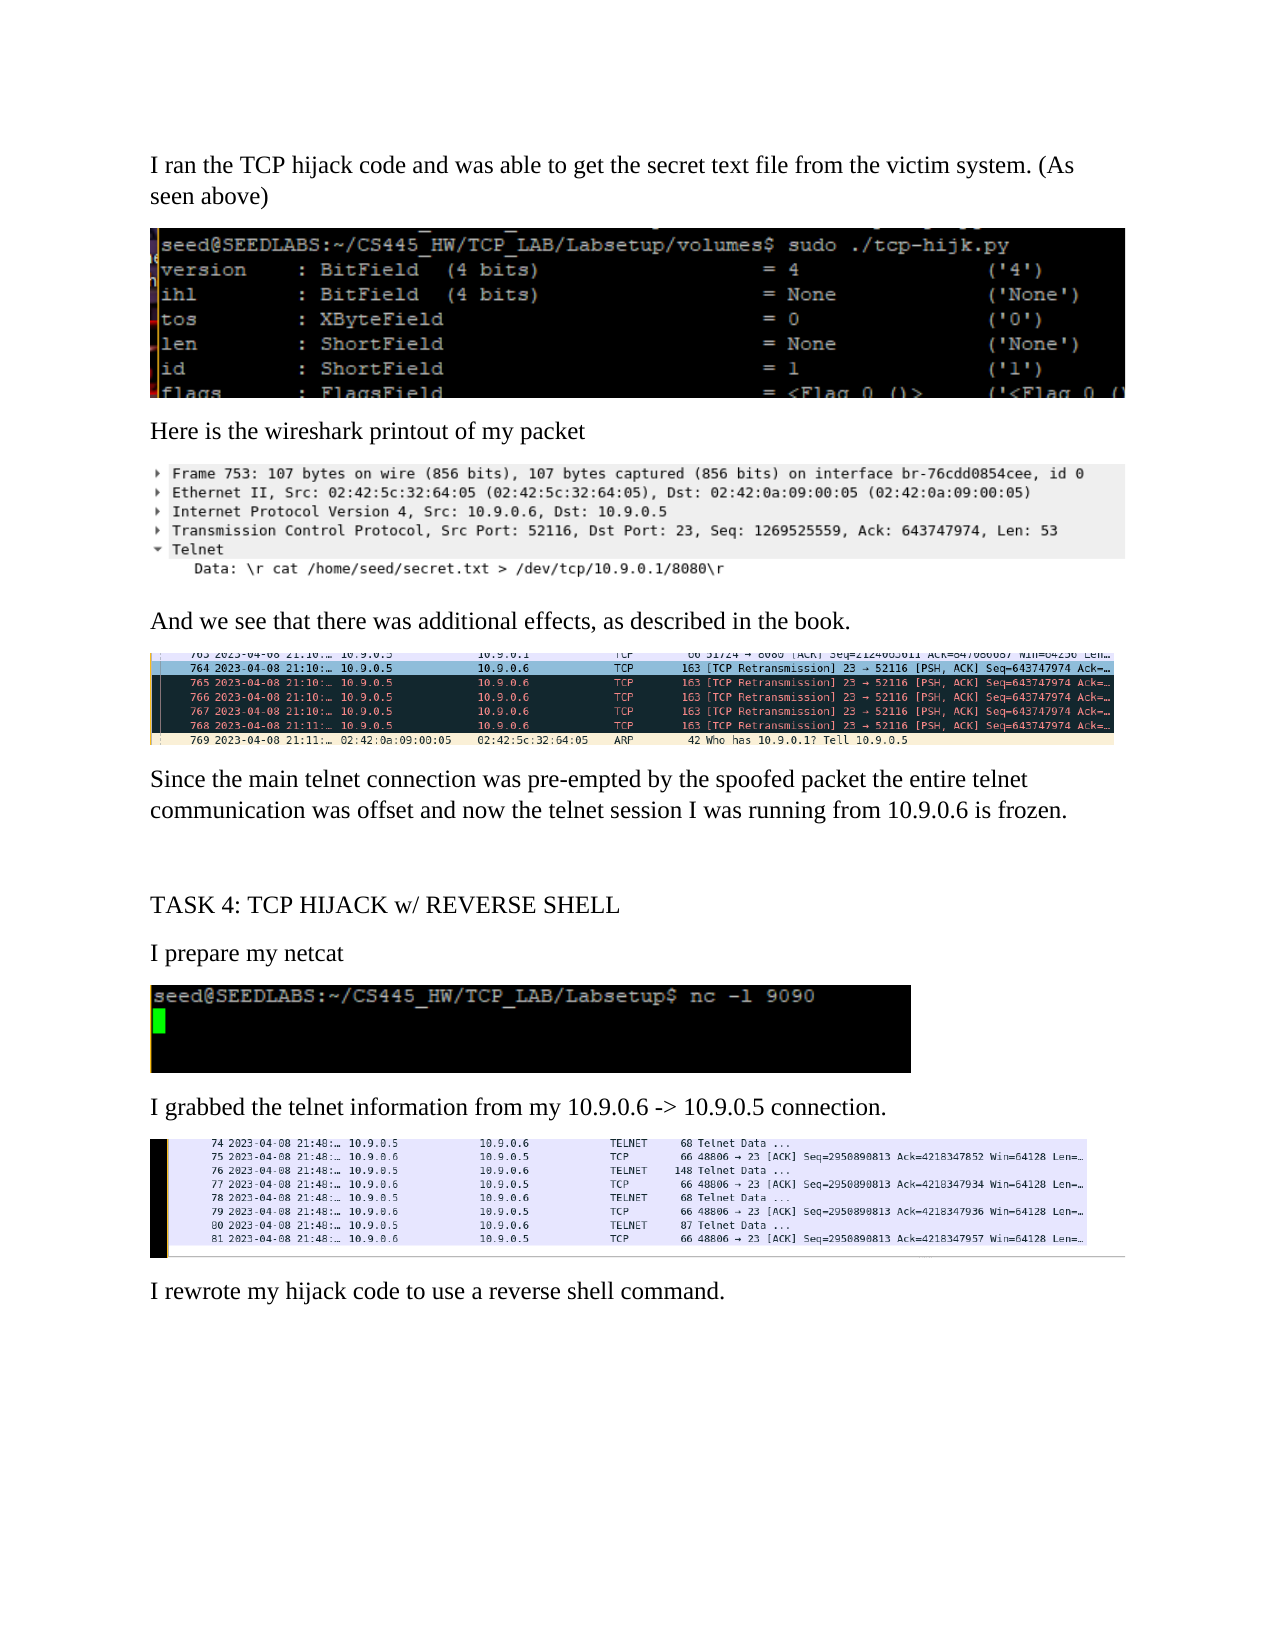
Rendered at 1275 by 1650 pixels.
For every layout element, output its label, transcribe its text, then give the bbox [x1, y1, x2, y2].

picture [150, 1139, 1125, 1258]
picture [150, 464, 1125, 588]
text I rewrote my hijack code to use a reverse shell command. [150, 1276, 1125, 1305]
text I grabbed the telnet information from my 10.9.0.6 -> 10.9.0.5 connection. [150, 1092, 1125, 1121]
text And we see that there was additional effects, as described in the book. [150, 606, 1125, 635]
text Since the main telnet connection was pre-empted by the spoofed packet the entire telnet communication was offset and now the telnet session I was running from 10.9.0.6 is frozen. [150, 764, 1125, 823]
text Here is the wireshark printout of my packet [150, 416, 1125, 445]
text I ran the TCP hijack code and was able to get the secret text file from the victim system. (As seen above) [150, 150, 1125, 210]
text I prepare my netcat [150, 938, 1125, 967]
picture [150, 228, 1125, 398]
text TASK 4: TCP HIJACK w/ REVERSE SHELL [150, 890, 1125, 919]
picture [150, 653, 1125, 745]
picture [150, 985, 911, 1073]
